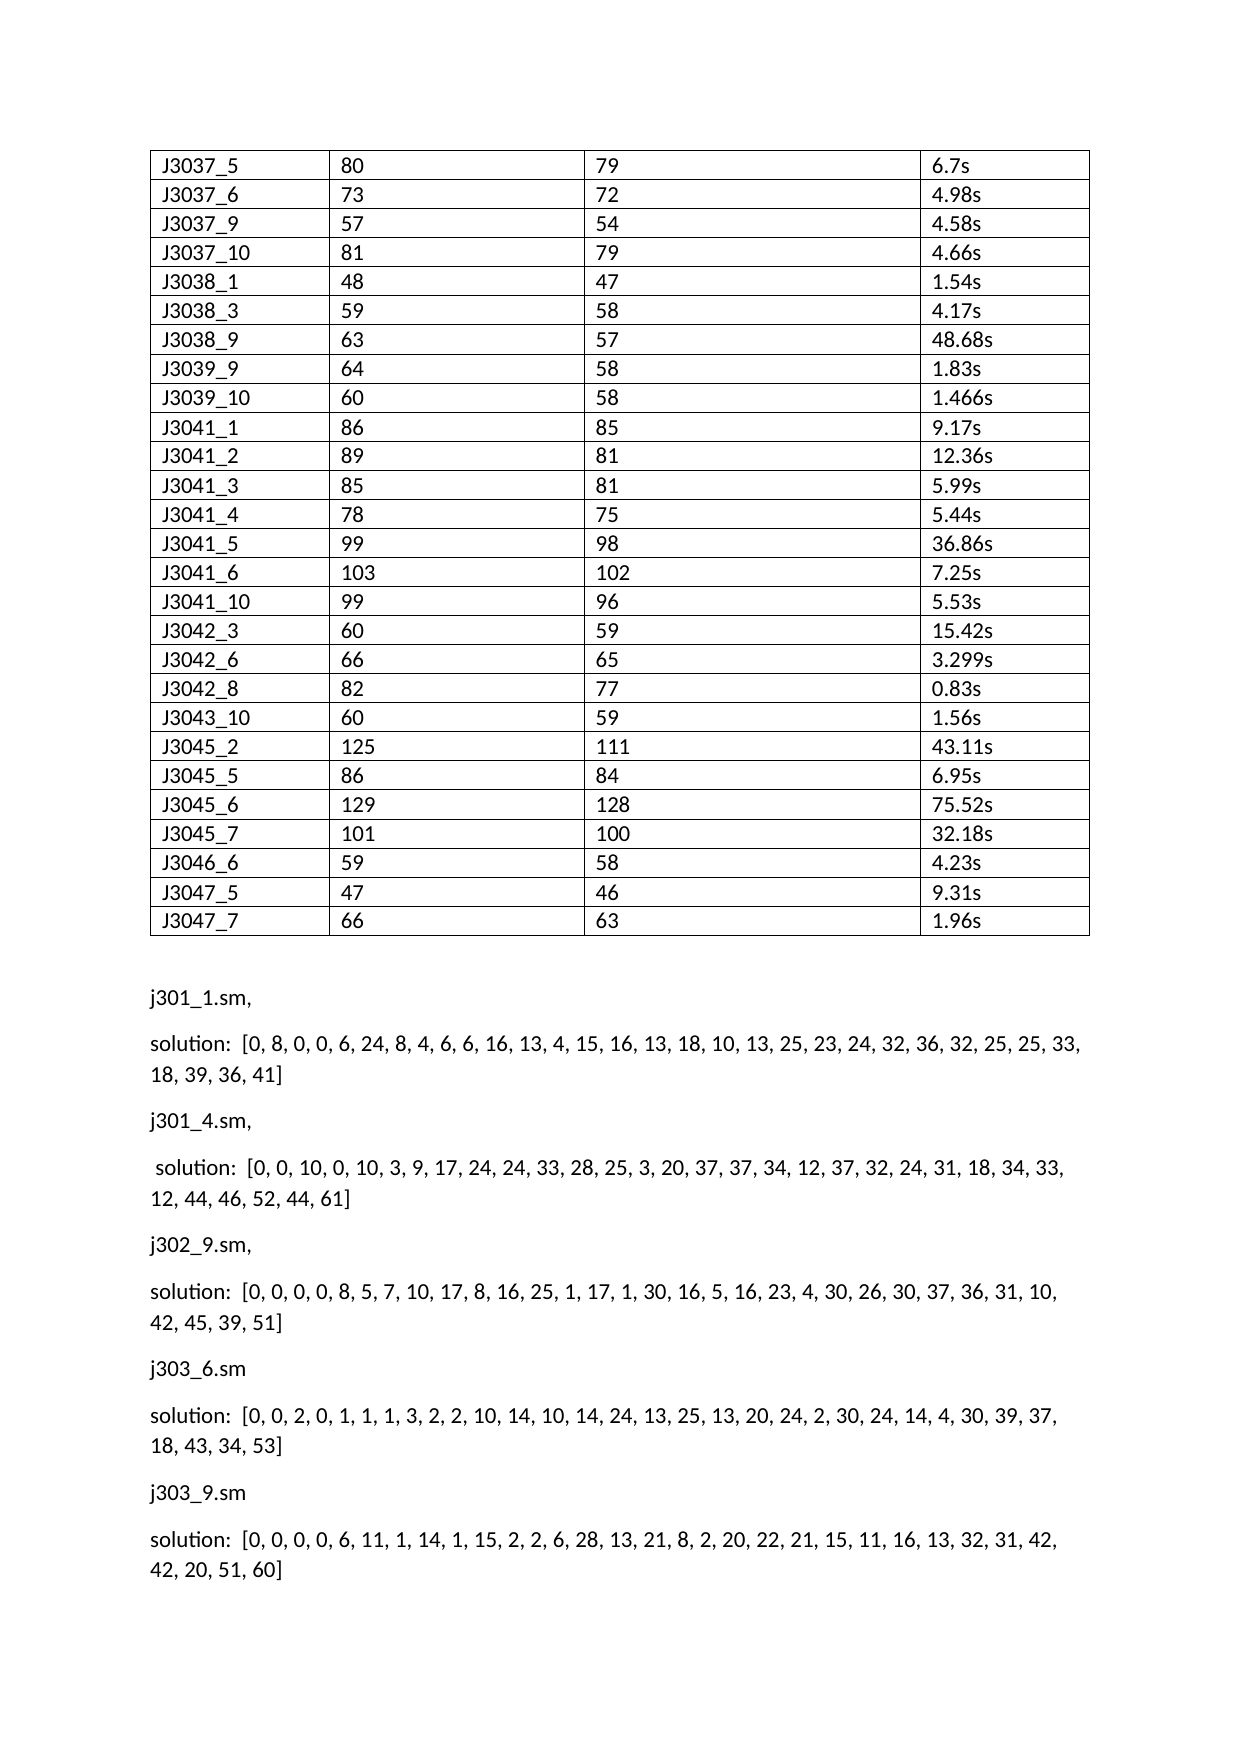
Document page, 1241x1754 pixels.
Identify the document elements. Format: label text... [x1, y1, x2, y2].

table_cell 36.86s [921, 529, 1089, 557]
table_cell J3037_5 [151, 151, 329, 179]
table_cell 59 [585, 616, 920, 644]
table_cell 103 [330, 558, 584, 586]
table_cell 5.99s [921, 471, 1089, 499]
table_cell 54 [585, 209, 920, 237]
table_cell 129 [330, 790, 584, 818]
table_cell 58 [585, 384, 920, 412]
table_cell 60 [330, 703, 584, 731]
table_cell 7.25s [921, 558, 1089, 586]
table_cell J3045_7 [151, 820, 329, 847]
table_cell J3045_2 [151, 732, 329, 760]
table_cell J3037_10 [151, 238, 329, 266]
table_cell 6.95s [921, 761, 1089, 789]
table_cell J3042_8 [151, 674, 329, 702]
table_cell 57 [585, 325, 920, 353]
table_cell 47 [585, 267, 920, 295]
table_cell 96 [585, 587, 920, 615]
table_cell 59 [330, 296, 584, 324]
table_cell 1.54s [921, 267, 1089, 295]
table_cell 47 [330, 878, 584, 906]
table_cell 100 [585, 820, 920, 847]
table_cell 64 [330, 355, 584, 382]
table_cell 58 [585, 355, 920, 382]
table_cell 79 [585, 238, 920, 266]
table_cell J3046_6 [151, 849, 329, 877]
table_cell 48 [330, 267, 584, 295]
table_cell 89 [330, 442, 584, 470]
table_cell J3045_5 [151, 761, 329, 789]
table_cell 4.98s [921, 180, 1089, 208]
text j303_9.sm [150, 1478, 1090, 1506]
table_cell 78 [330, 500, 584, 528]
table_cell 32.18s [921, 820, 1089, 847]
table_cell J3038_3 [151, 296, 329, 324]
table_cell 79 [585, 151, 920, 179]
table_cell 12.36s [921, 442, 1089, 470]
table_cell 1.83s [921, 355, 1089, 382]
table_cell 99 [330, 587, 584, 615]
table_cell J3039_10 [151, 384, 329, 412]
table_cell 58 [585, 849, 920, 877]
table_cell J3041_4 [151, 500, 329, 528]
table_cell 43.11s [921, 732, 1089, 760]
table_cell 125 [330, 732, 584, 760]
table_cell 59 [585, 703, 920, 731]
table_cell J3039_9 [151, 355, 329, 382]
table_cell J3042_3 [151, 616, 329, 644]
table_cell J3041_2 [151, 442, 329, 470]
table_cell 60 [330, 384, 584, 412]
table_cell 0.83s [921, 674, 1089, 702]
table_cell 48.68s [921, 325, 1089, 353]
table_cell 1.56s [921, 703, 1089, 731]
table_cell 81 [585, 442, 920, 470]
table_cell 72 [585, 180, 920, 208]
table_cell 81 [585, 471, 920, 499]
text j301_1.sm, [150, 983, 1090, 1011]
table_cell 111 [585, 732, 920, 760]
table_cell J3041_1 [151, 413, 329, 441]
table_cell 80 [330, 151, 584, 179]
table_cell 9.31s [921, 878, 1089, 906]
table_cell 128 [585, 790, 920, 818]
table_cell J3047_7 [151, 907, 329, 935]
text solution: [0, 0, 0, 0, 8, 5, 7, 10, 17, 8, 16, 25, 1, 17, 1, 30, 16, 5, 16, 23, 4, 30, 26, 30, 37, 36, 31, 10, 42, 45, 39, 51] [150, 1277, 1090, 1336]
table_cell 58 [585, 296, 920, 324]
table_cell 1.466s [921, 384, 1089, 412]
text j301_4.sm, [150, 1107, 1090, 1134]
table_cell J3047_5 [151, 878, 329, 906]
table_cell 63 [330, 325, 584, 353]
table_cell 9.17s [921, 413, 1089, 441]
table_cell J3042_6 [151, 645, 329, 673]
table_cell 4.17s [921, 296, 1089, 324]
table_cell J3037_6 [151, 180, 329, 208]
text j302_9.sm, [150, 1231, 1090, 1258]
table_cell 73 [330, 180, 584, 208]
table_cell 57 [330, 209, 584, 237]
table_cell 46 [585, 878, 920, 906]
table_cell 82 [330, 674, 584, 702]
table_cell 81 [330, 238, 584, 266]
table_cell J3041_6 [151, 558, 329, 586]
table_cell J3038_1 [151, 267, 329, 295]
table_cell 75 [585, 500, 920, 528]
table_cell J3037_9 [151, 209, 329, 237]
table_cell 60 [330, 616, 584, 644]
table_cell 86 [330, 761, 584, 789]
text solution: [0, 0, 10, 0, 10, 3, 9, 17, 24, 24, 33, 28, 25, 3, 20, 37, 37, 34, 12, 37, 32, 24, 31, 18, 34, 33, 12, 44, 46, 52, 44, 61] [150, 1153, 1090, 1212]
table_cell 15.42s [921, 616, 1089, 644]
table_cell 85 [330, 471, 584, 499]
table_cell 75.52s [921, 790, 1089, 818]
text j303_6.sm [150, 1354, 1090, 1382]
text solution: [0, 0, 2, 0, 1, 1, 1, 3, 2, 2, 10, 14, 10, 14, 24, 13, 25, 13, 20, 24, 2, 30, 24, 14, 4, 30, 39, 37, 18, 43, 34, 53] [150, 1401, 1090, 1459]
table_cell 102 [585, 558, 920, 586]
table_cell 63 [585, 907, 920, 935]
table_cell J3045_6 [151, 790, 329, 818]
table_cell 4.23s [921, 849, 1089, 877]
table_cell 77 [585, 674, 920, 702]
table_cell 6.7s [921, 151, 1089, 179]
table_cell 4.66s [921, 238, 1089, 266]
table_cell J3043_10 [151, 703, 329, 731]
table_cell 99 [330, 529, 584, 557]
table_cell 98 [585, 529, 920, 557]
text solution: [0, 8, 0, 0, 6, 24, 8, 4, 6, 6, 16, 13, 4, 15, 16, 13, 18, 10, 13, 25, 23, 24, 32, 36, 32, 25, 25, 33, 18, 39, 36, 41] [150, 1029, 1090, 1088]
table_cell 85 [585, 413, 920, 441]
table_cell J3041_10 [151, 587, 329, 615]
table_cell J3041_3 [151, 471, 329, 499]
table_cell 5.53s [921, 587, 1089, 615]
table_cell 86 [330, 413, 584, 441]
table_cell 66 [330, 907, 584, 935]
table_cell 101 [330, 820, 584, 847]
table_cell J3038_9 [151, 325, 329, 353]
table_cell 5.44s [921, 500, 1089, 528]
table_cell 3.299s [921, 645, 1089, 673]
table_cell J3041_5 [151, 529, 329, 557]
table_cell 59 [330, 849, 584, 877]
table_cell 4.58s [921, 209, 1089, 237]
table_cell 65 [585, 645, 920, 673]
table_cell 66 [330, 645, 584, 673]
text solution: [0, 0, 0, 0, 6, 11, 1, 14, 1, 15, 2, 2, 6, 28, 13, 21, 8, 2, 20, 22, 21, 15, 11, 16, 13, 32, 31, 42, 42, 20, 51, 60] [150, 1525, 1090, 1583]
table_cell 1.96s [921, 907, 1089, 935]
table_cell 84 [585, 761, 920, 789]
